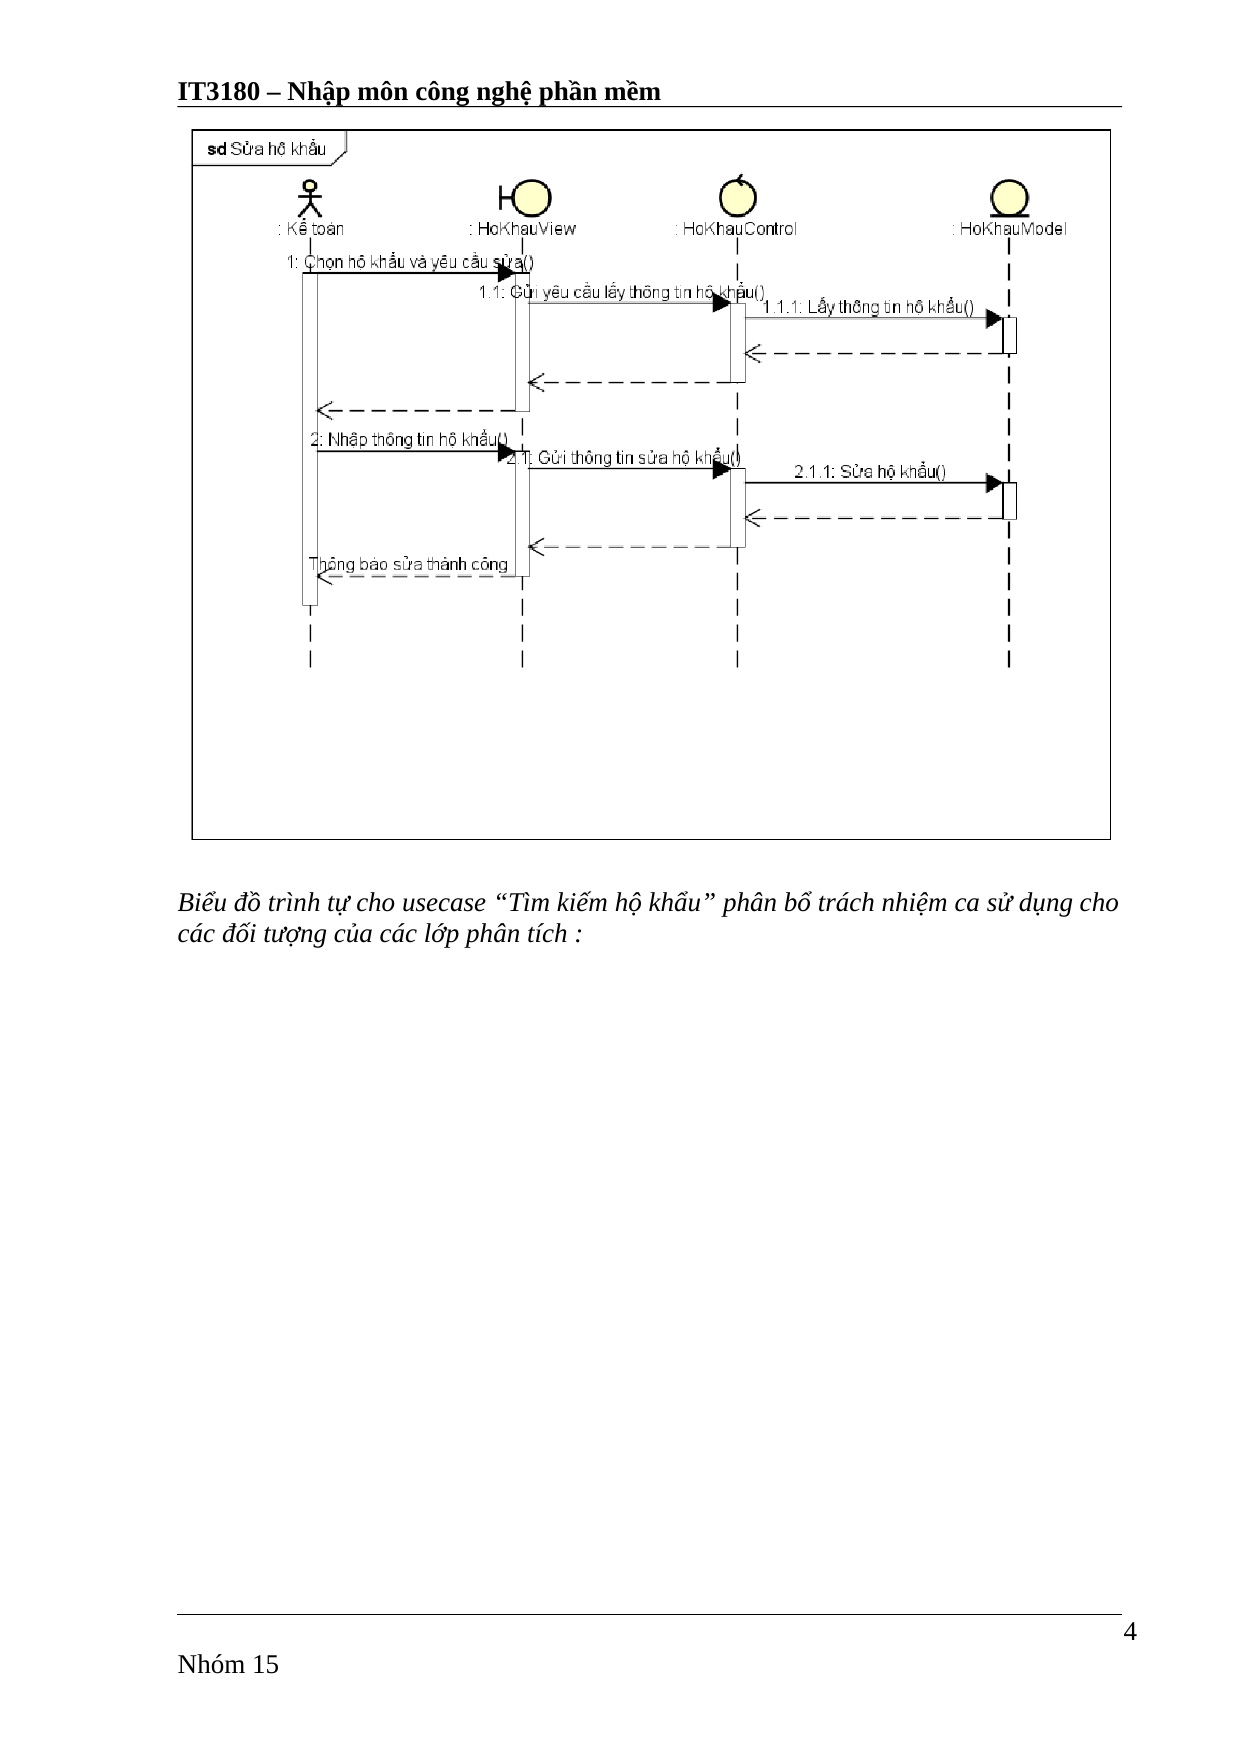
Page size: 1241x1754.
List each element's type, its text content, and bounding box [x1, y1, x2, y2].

picture [177, 106, 1123, 853]
text Biểu đồ trình tự cho usecase “Tìm kiếm hộ khẩu” phân bổ trách nhiệm ca sử dụng cho các đối tượng của các lớp phân tích : [177, 886, 1121, 948]
